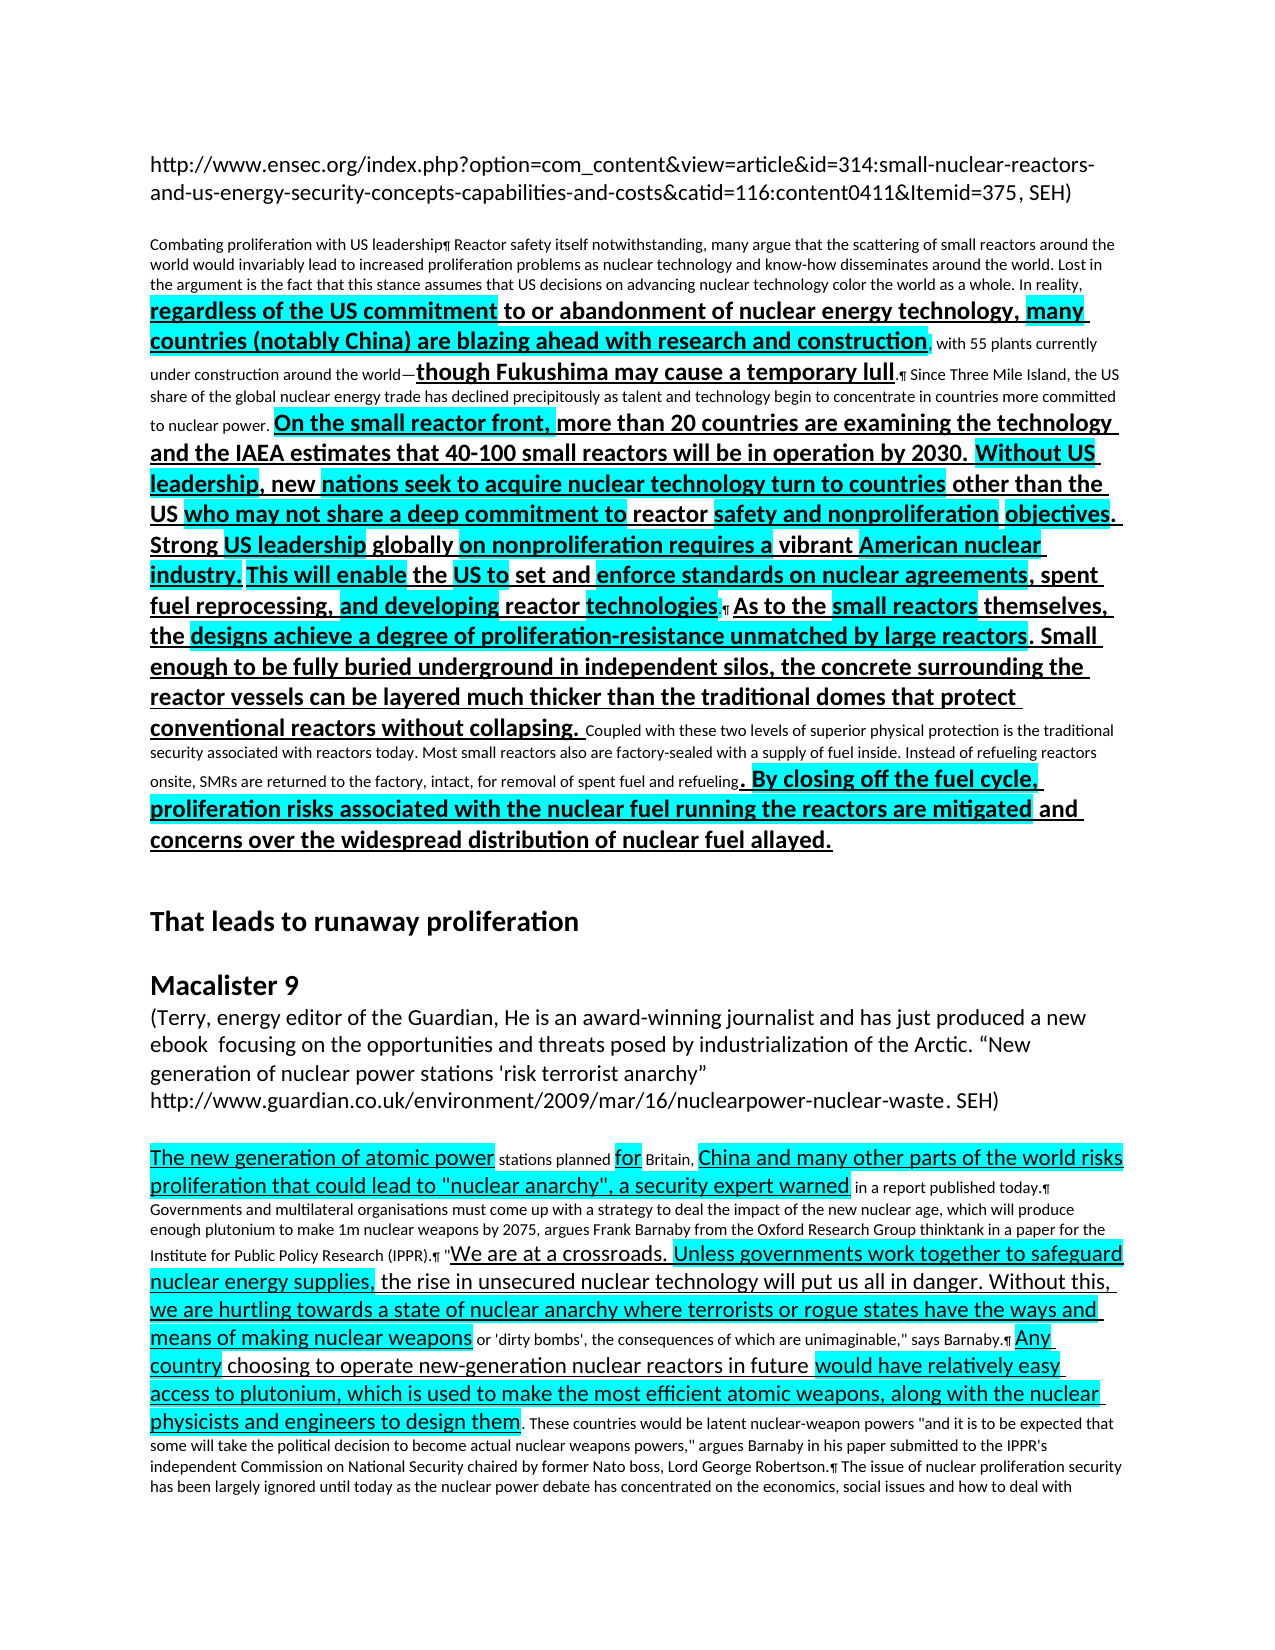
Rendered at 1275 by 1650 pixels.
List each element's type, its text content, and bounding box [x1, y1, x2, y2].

text (Terry, energy editor of the Guardian, He is an award-winning journalist and has just produced a new ebook focusing on the opportunities and threats posed by industrialization of the Arctic. “New generation of nuclear power stations 'risk terrorist anarchy” http://www.guardian.co.uk/environment/2009/mar/16/nuclearpower-nuclear-waste. SEH) [150, 1003, 1125, 1115]
text Macalister 9 [150, 967, 1125, 1003]
subtitle That leads to runaway proliferation [150, 903, 1125, 939]
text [150, 150, 1125, 206]
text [150, 1143, 1125, 1496]
text Combating proliferation with US leadership¶ Reactor safety itself notwithstanding, many argue that the scattering of small reactors around the world would invariably lead to increased proliferation problems as nuclear technology and know-how disseminates around the world. Lost in the argument is the fact that this stance assumes that US decisions on advancing nuclear technology color the world as a whole. In reality, regardless of the US commitment to or abandonment of nuclear energy technology, many countries (notably China) are blazing ahead with research and construction, with 55 plants currently under construction around the world—though Fukushima may cause a temporary lull.¶ Since Three Mile Island, the US share of the global nuclear energy trade has declined precipitously as talent and technology begin to concentrate in countries more committed to nuclear power. On the small reactor front, more than 20 countries are examining the technology and the IAEA estimates that 40-100 small reactors will be in operation by 2030. Without US leadership, new nations seek to acquire nuclear technology turn to countries other than the US who may not share a deep commitment to reactor safety and nonproliferation objectives. Strong US leadership globally on nonproliferation requires a vibrant American nuclear industry. This will enable the US to set and enforce standards on nuclear agreements, spent fuel reprocessing, and developing reactor technologies.¶ As to the small reactors themselves, the designs achieve a degree of proliferation-resistance unmatched by large reactors. Small enough to be fully buried underground in independent silos, the concrete surrounding the reactor vessels can be layered much thicker than the traditional domes that protect conventional reactors without collapsing. Coupled with these two levels of superior physical protection is the traditional security associated with reactors today. Most small reactors also are factory-sealed with a supply of fuel inside. Instead of refueling reactors onsite, SMRs are returned to the factory, intact, for removal of spent fuel and refueling. By closing off the fuel cycle, proliferation risks associated with the nuclear fuel running the reactors are mitigated and concerns over the widespread distribution of nuclear fuel allayed. [150, 234, 1125, 854]
